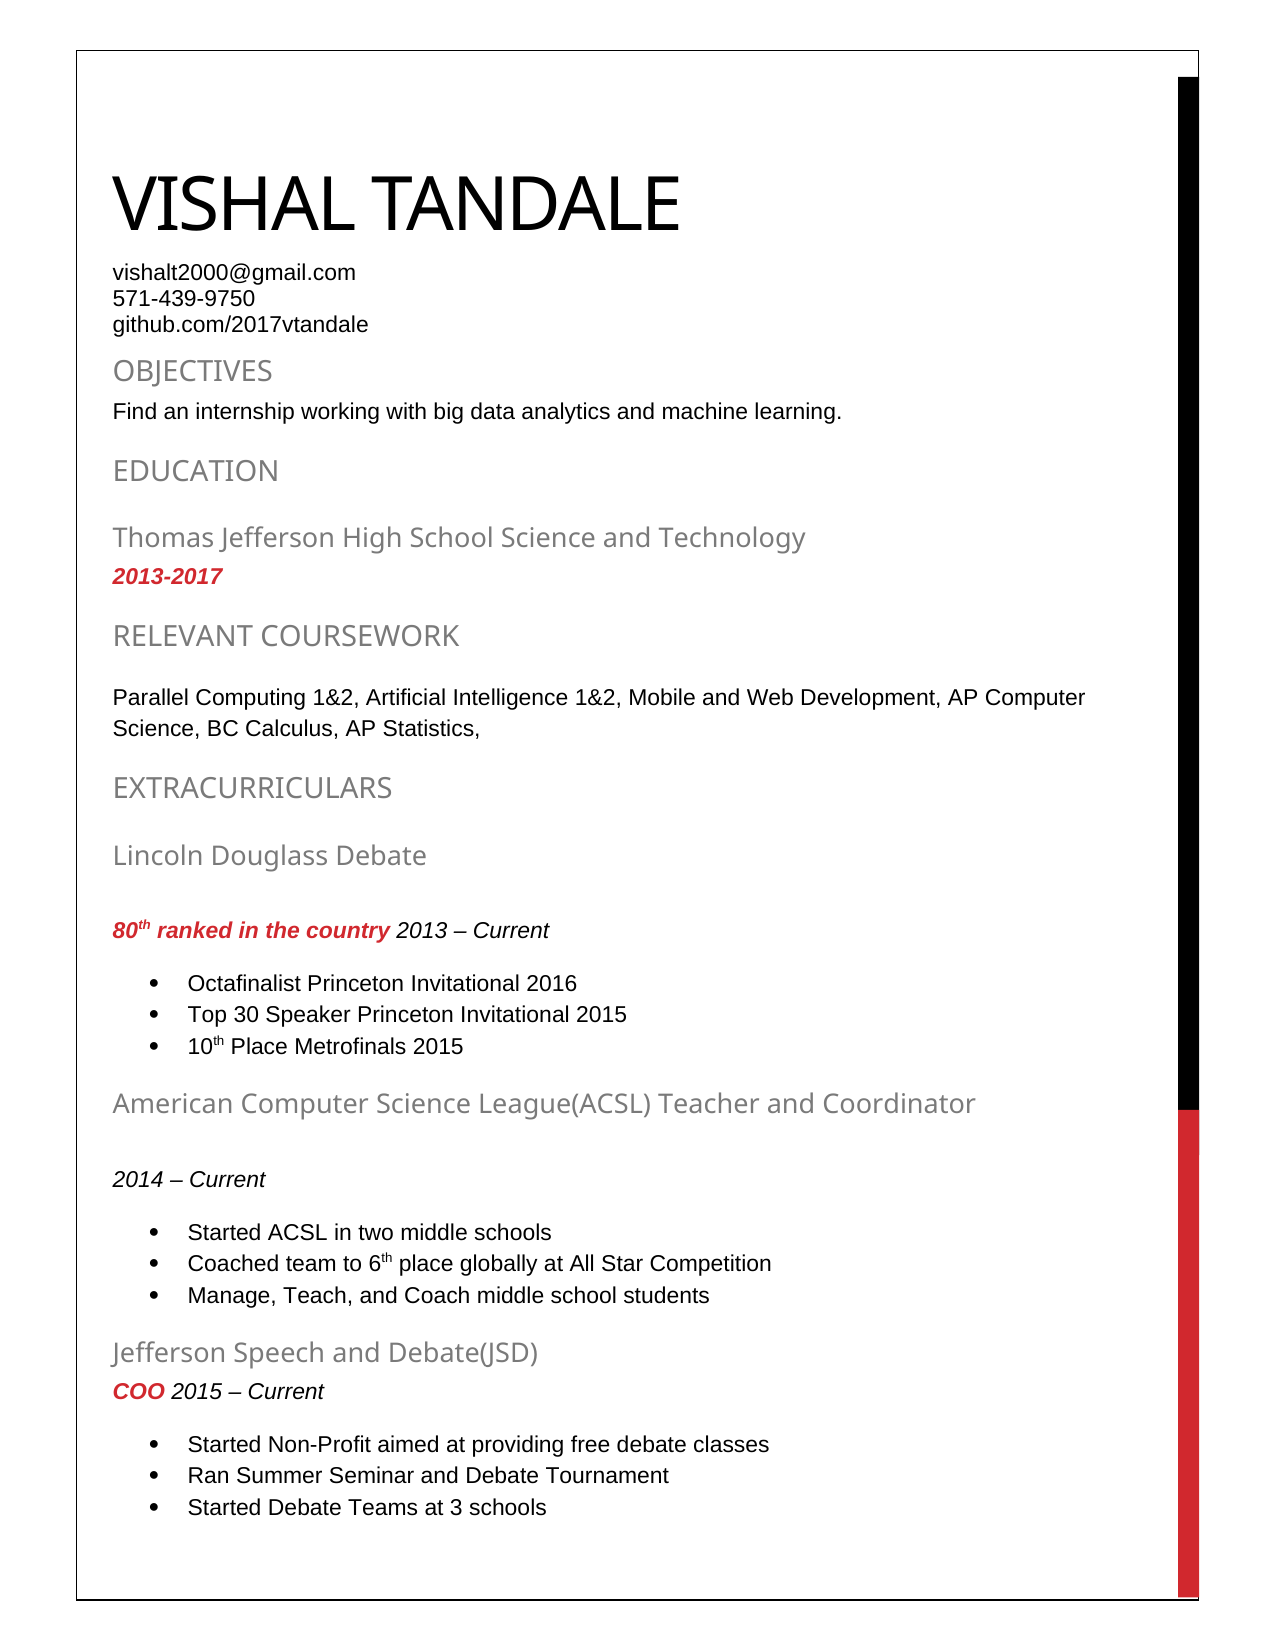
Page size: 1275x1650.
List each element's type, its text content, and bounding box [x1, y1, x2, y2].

list 10th Place Metrofinals 2015 [150, 1033, 1162, 1059]
text 2014 – Current [112, 1166, 1162, 1192]
subtitle Extracurriculars [112, 768, 1162, 807]
text Jefferson Speech and Debate(JSD) [112, 1334, 1162, 1371]
text Parallel Computing 1&2, Artificial Intelligence 1&2, Mobile and Web Development, AP Computer Science, BC Calculus, AP Statistics, [112, 684, 1162, 742]
list Ran Summer Seminar and Debate Tournament [150, 1462, 1162, 1488]
text 80th ranked in the country 2013 – Current [112, 917, 1162, 943]
subtitle Education [112, 450, 1162, 490]
list Started ACSL in two middle schools [150, 1218, 1162, 1245]
list Manage, Teach, and Coach middle school students [150, 1282, 1162, 1308]
text Find an internship working with big data analytics and machine learning. [112, 398, 1162, 424]
list Top 30 Speaker Princeton Invitational 2015 [150, 1001, 1162, 1027]
list Coached team to 6th place globally at All Star Competition [150, 1250, 1162, 1276]
text Lincoln Douglass Debate [112, 836, 1162, 873]
list Octafinalist Princeton Invitational 2016 [150, 969, 1162, 996]
text Relevant Coursework [112, 615, 1162, 655]
subtitle Objectives [112, 350, 1162, 390]
list Started Debate Teams at 3 schools [150, 1494, 1162, 1520]
text American Computer Science League(ACSL) Teacher and Coordinator [112, 1085, 1162, 1122]
list Started Non-Profit aimed at providing free debate classes [150, 1431, 1162, 1457]
text Thomas Jefferson High School Science and Technology [112, 519, 1162, 556]
text 2013-2017 [112, 563, 1162, 589]
text COO 2015 – Current [112, 1378, 1162, 1404]
